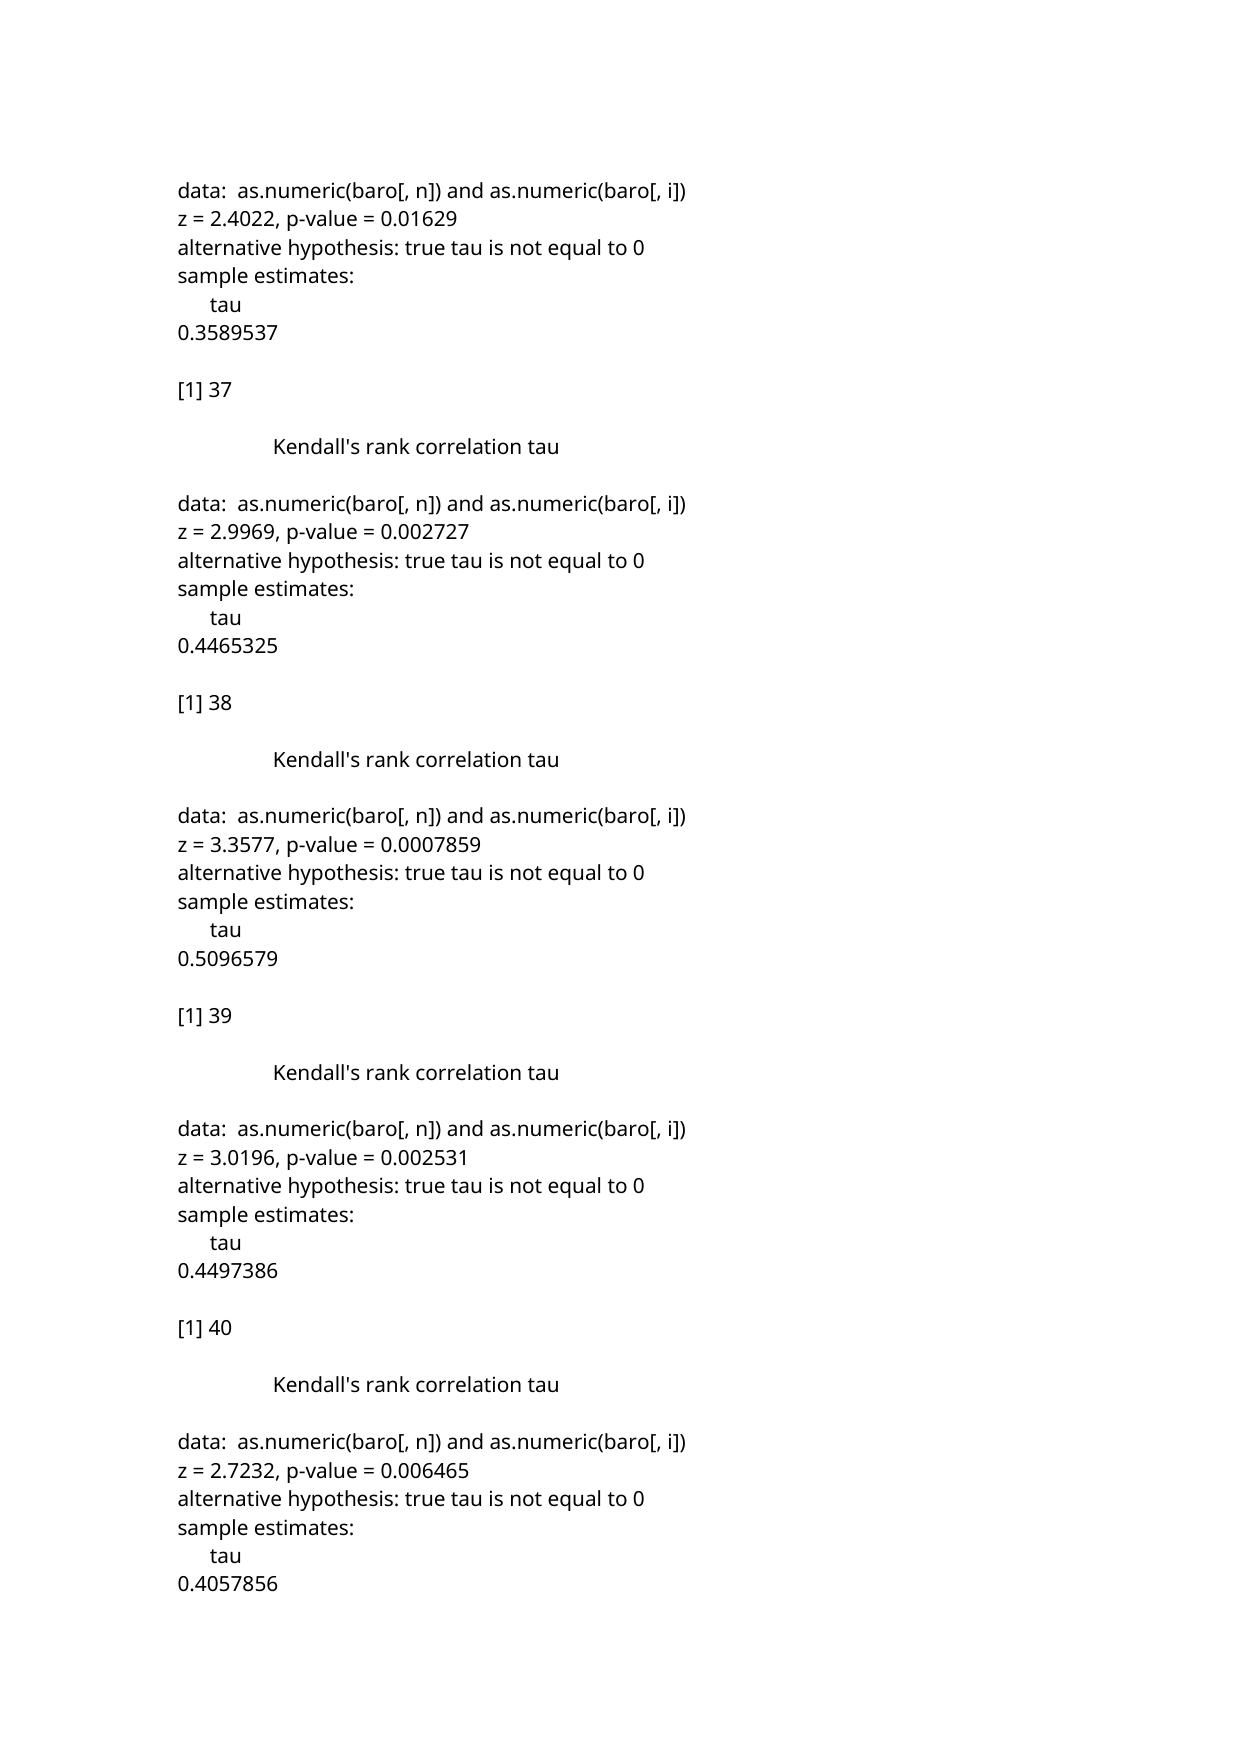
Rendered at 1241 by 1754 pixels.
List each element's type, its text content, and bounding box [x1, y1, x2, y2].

text 0.4057856 [177, 1569, 1063, 1598]
text 0.4497386 [177, 1257, 1063, 1285]
text 0.4465325 [177, 631, 1063, 659]
text data: as.numeric(baro[, n]) and as.numeric(baro[, i]) [177, 489, 1063, 517]
text tau [177, 603, 1063, 631]
text Kendall's rank correlation tau [177, 745, 1063, 773]
text alternative hypothesis: true tau is not equal to 0 [177, 858, 1063, 887]
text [177, 233, 1063, 261]
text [177, 176, 1063, 204]
text sample estimates: [177, 887, 1063, 915]
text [177, 1484, 1063, 1513]
text tau [177, 1541, 1063, 1569]
text z = 2.7232, p-value = 0.006465 [177, 1456, 1063, 1484]
text tau [177, 290, 1063, 318]
text Kendall's rank correlation tau [177, 1058, 1063, 1086]
text z = 3.3577, p-value = 0.0007859 [177, 830, 1063, 858]
text [1] 40 [177, 1313, 1063, 1342]
text z = 3.0196, p-value = 0.002531 [177, 1143, 1063, 1171]
text Kendall's rank correlation tau [177, 432, 1063, 460]
text [1] 39 [177, 1001, 1063, 1029]
text tau [177, 915, 1063, 944]
text 0.5096579 [177, 944, 1063, 972]
text sample estimates: [177, 574, 1063, 603]
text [177, 1427, 1063, 1456]
text data: as.numeric(baro[, n]) and as.numeric(baro[, i]) [177, 802, 1063, 830]
text Kendall's rank correlation tau [177, 1370, 1063, 1399]
text data: as.numeric(baro[, n]) and as.numeric(baro[, i]) [177, 1114, 1063, 1143]
text alternative hypothesis: true tau is not equal to 0 [177, 1171, 1063, 1200]
text z = 2.9969, p-value = 0.002727 [177, 517, 1063, 546]
text 0.3589537 [177, 318, 1063, 347]
text [1] 38 [177, 688, 1063, 716]
text alternative hypothesis: true tau is not equal to 0 [177, 546, 1063, 574]
text z = 2.4022, p-value = 0.01629 [177, 204, 1063, 233]
text tau [177, 1228, 1063, 1257]
text sample estimates: [177, 1200, 1063, 1228]
text sample estimates: [177, 1513, 1063, 1541]
text sample estimates: [177, 261, 1063, 290]
text [1] 37 [177, 375, 1063, 403]
